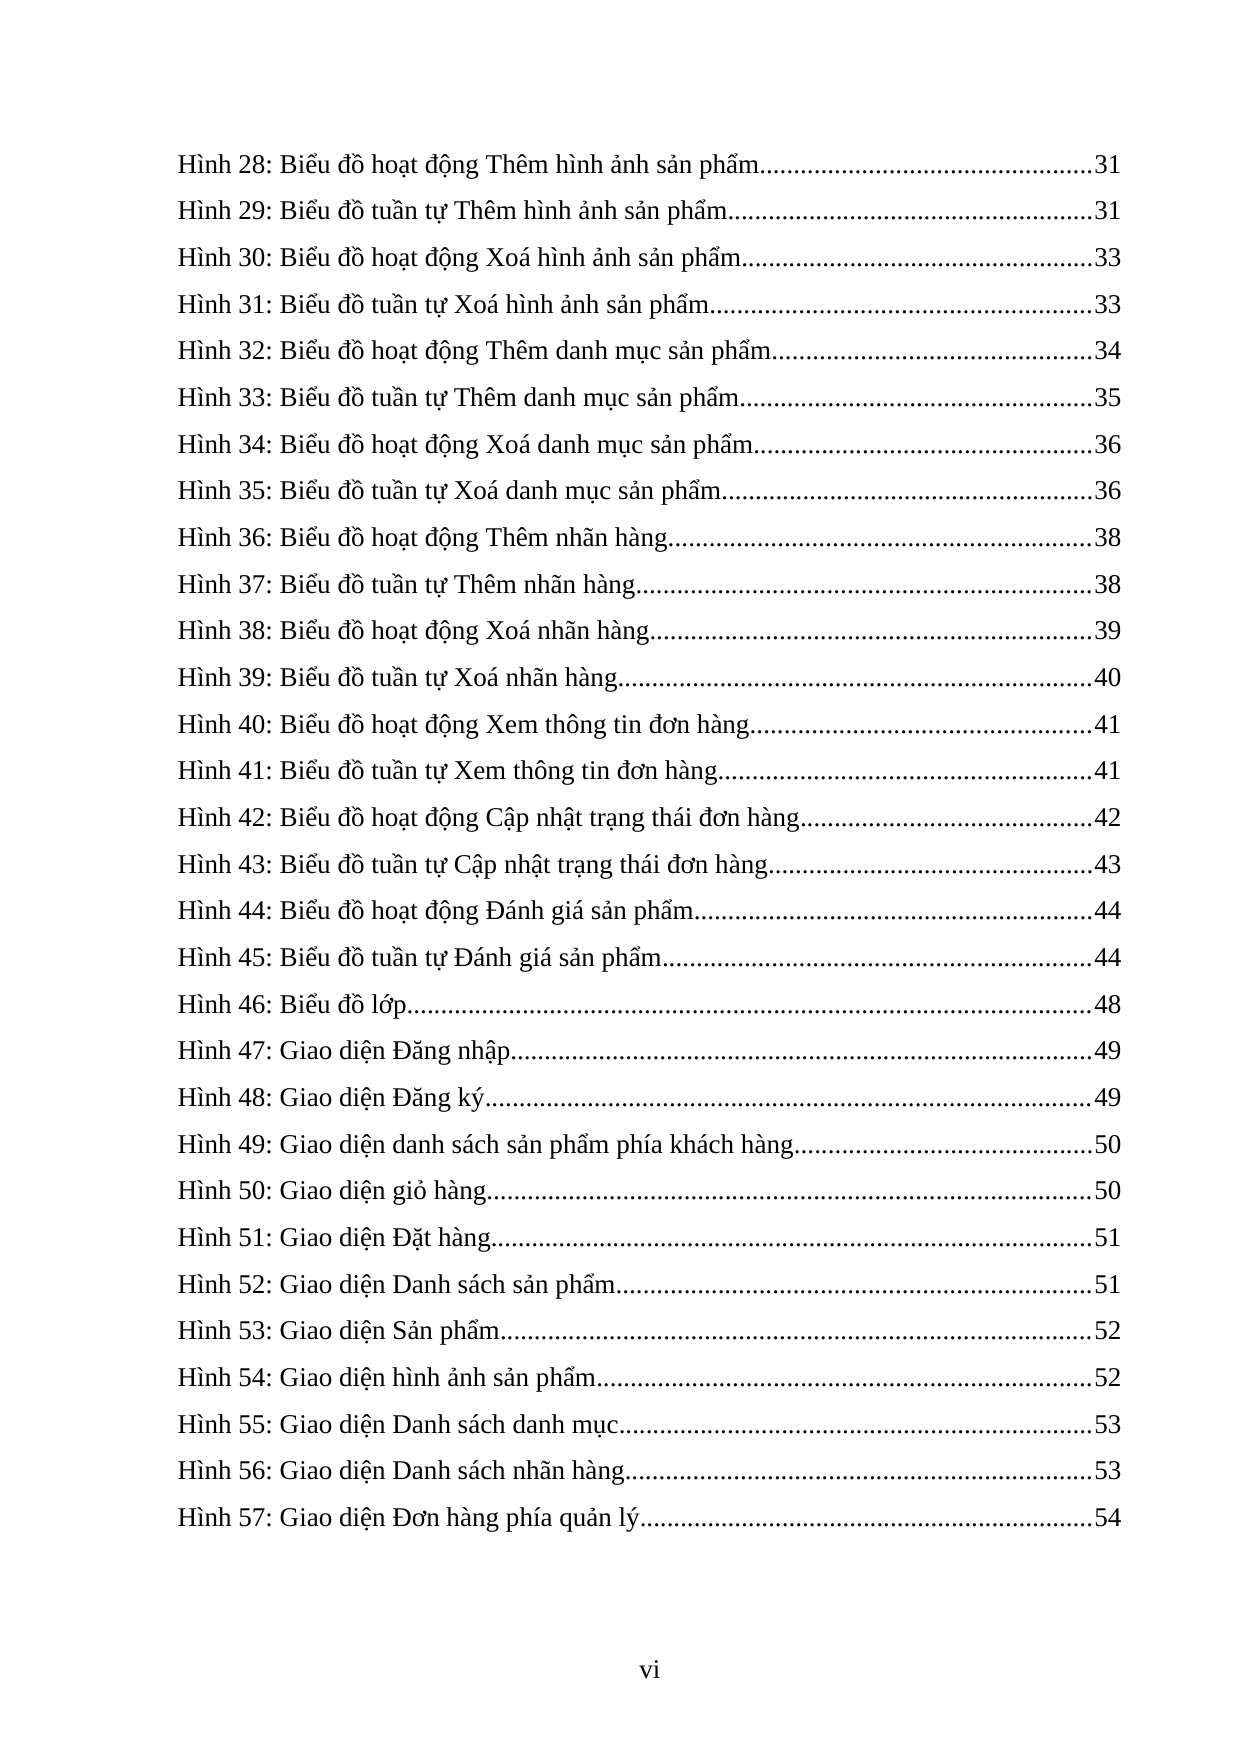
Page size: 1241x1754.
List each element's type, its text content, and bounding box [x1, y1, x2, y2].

text Hình 33: Biểu đồ tuần tự Thêm danh mục sản phẩm 35 [177, 381, 1122, 412]
text Hình 43: Biểu đồ tuần tự Cập nhật trạng thái đơn hàng 43 [177, 848, 1122, 879]
text Hình 52: Giao diện Danh sách sản phẩm 51 [177, 1268, 1122, 1299]
text Hình 49: Giao diện danh sách sản phẩm phía khách hàng 50 [177, 1128, 1122, 1159]
text Hình 40: Biểu đồ hoạt động Xem thông tin đơn hàng 41 [177, 708, 1122, 739]
text Hình 39: Biểu đồ tuần tự Xoá nhãn hàng 40 [177, 661, 1122, 692]
text Hình 42: Biểu đồ hoạt động Cập nhật trạng thái đơn hàng 42 [177, 801, 1122, 832]
text Hình 41: Biểu đồ tuần tự Xem thông tin đơn hàng 41 [177, 754, 1122, 786]
text Hình 35: Biểu đồ tuần tự Xoá danh mục sản phẩm 36 [177, 474, 1122, 506]
text Hình 30: Biểu đồ hoạt động Xoá hình ảnh sản phẩm 33 [177, 241, 1122, 272]
text Hình 46: Biểu đồ lớp 48 [177, 988, 1122, 1019]
text Hình 34: Biểu đồ hoạt động Xoá danh mục sản phẩm 36 [177, 428, 1122, 459]
text Hình 48: Giao diện Đăng ký 49 [177, 1081, 1122, 1112]
text Hình 44: Biểu đồ hoạt động Đánh giá sản phẩm 44 [177, 894, 1122, 926]
text Hình 29: Biểu đồ tuần tự Thêm hình ảnh sản phẩm 31 [177, 194, 1122, 226]
text Hình 38: Biểu đồ hoạt động Xoá nhãn hàng 39 [177, 614, 1122, 646]
text Hình 56: Giao diện Danh sách nhãn hàng 53 [177, 1454, 1122, 1486]
text Hình 28: Biểu đồ hoạt động Thêm hình ảnh sản phẩm 31 [177, 148, 1122, 179]
text Hình 32: Biểu đồ hoạt động Thêm danh mục sản phẩm 34 [177, 334, 1122, 366]
text Hình 36: Biểu đồ hoạt động Thêm nhãn hàng 38 [177, 521, 1122, 552]
text Hình 53: Giao diện Sản phẩm 52 [177, 1314, 1122, 1346]
text Hình 45: Biểu đồ tuần tự Đánh giá sản phẩm 44 [177, 941, 1122, 972]
text Hình 31: Biểu đồ tuần tự Xoá hình ảnh sản phẩm 33 [177, 288, 1122, 319]
text Hình 57: Giao diện Đơn hàng phía quản lý 54 [177, 1501, 1122, 1532]
text Hình 37: Biểu đồ tuần tự Thêm nhãn hàng 38 [177, 568, 1122, 599]
text Hình 47: Giao diện Đăng nhập 49 [177, 1034, 1122, 1066]
text Hình 51: Giao diện Đặt hàng 51 [177, 1221, 1122, 1252]
text Hình 50: Giao diện giỏ hàng 50 [177, 1174, 1122, 1206]
text Hình 54: Giao diện hình ảnh sản phẩm 52 [177, 1361, 1122, 1392]
text Hình 55: Giao diện Danh sách danh mục 53 [177, 1408, 1122, 1439]
